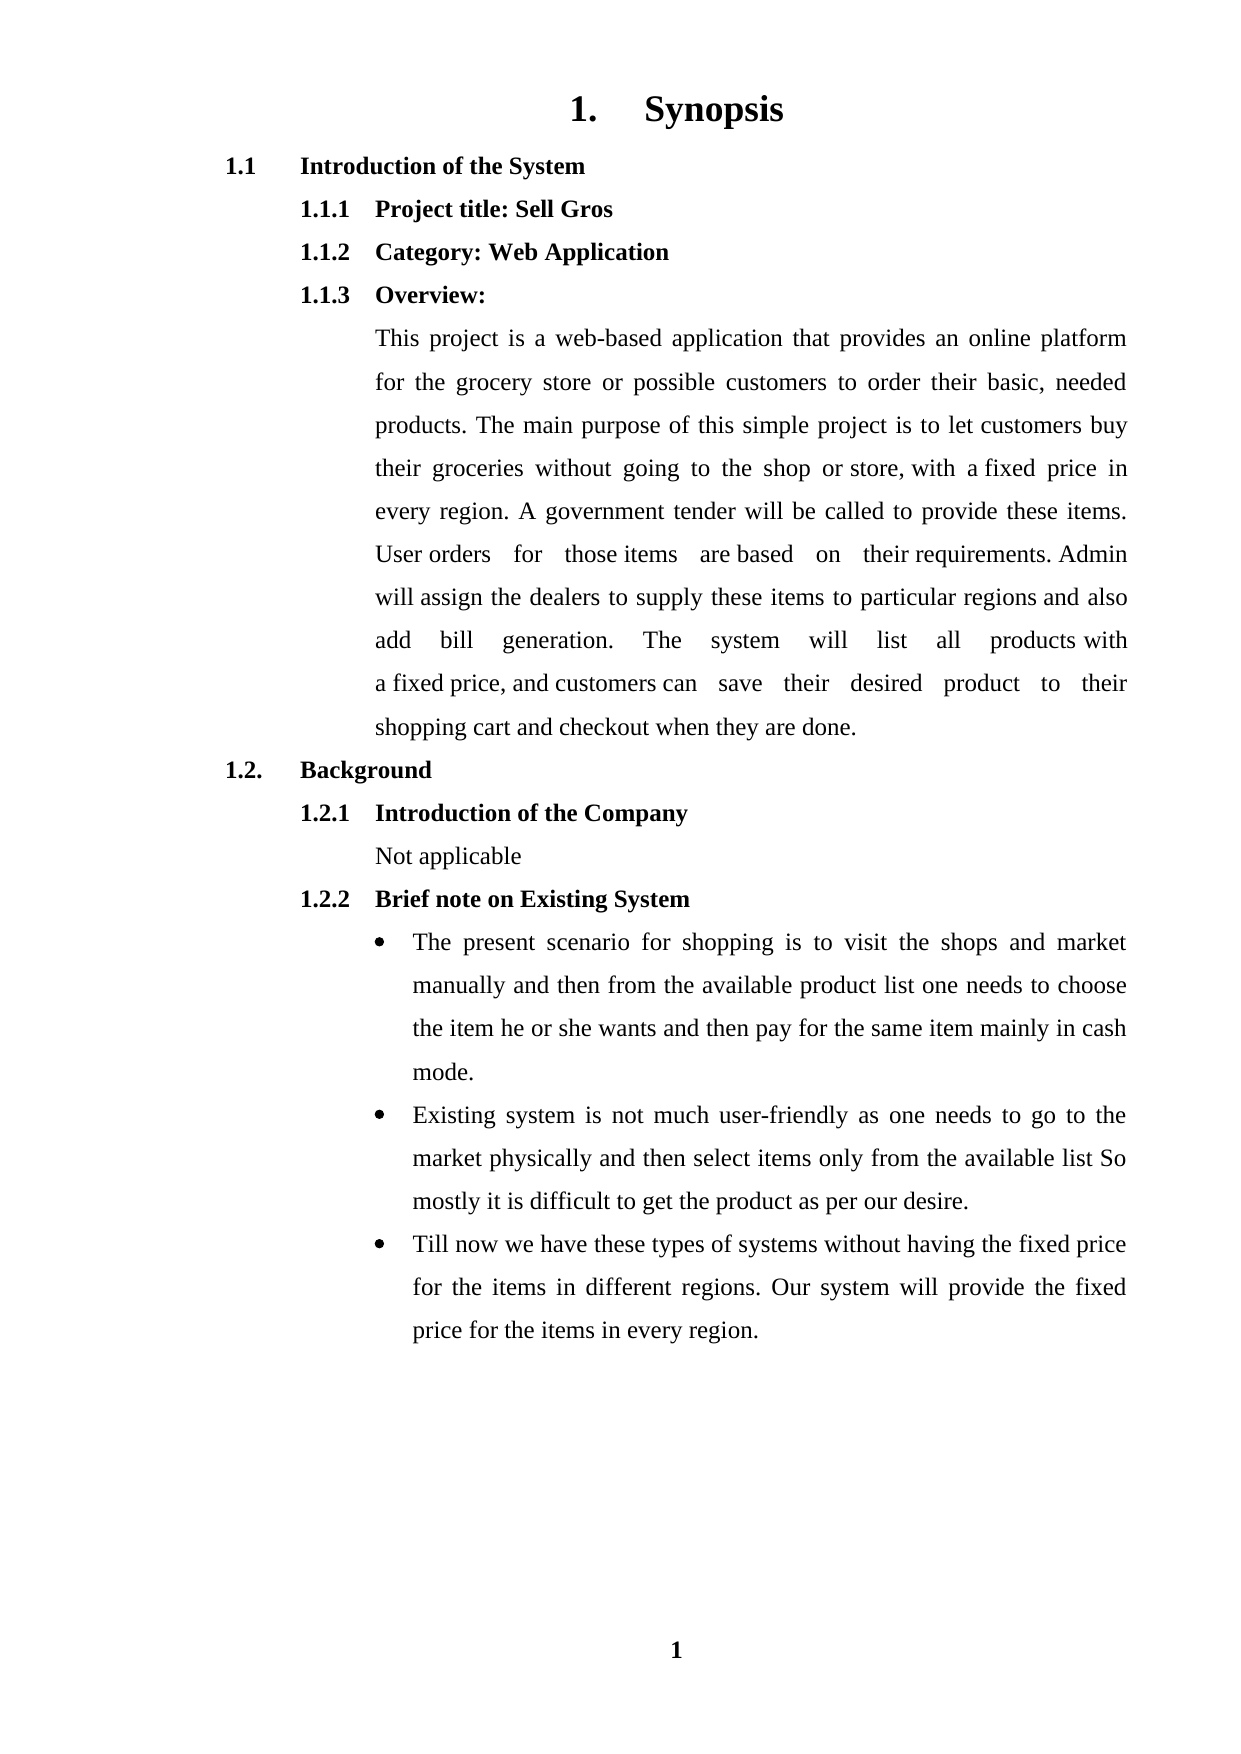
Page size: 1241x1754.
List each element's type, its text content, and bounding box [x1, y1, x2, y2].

text 1.1 Introduction of the System [225, 151, 1128, 180]
list Not applicable [375, 841, 1128, 870]
list Existing system is not much user-friendly as one needs to go to the market physically and then select items only from the available list So mostly it is difficult to get the product as per our desire. [375, 1100, 1128, 1215]
list Synopsis [225, 86, 1128, 129]
text 1.1.3 Overview: [300, 280, 1128, 309]
list Brief note on Existing System [300, 884, 1128, 913]
text 1.2. Background [225, 755, 1128, 783]
text 1.1.1 Project title: Sell Gros [225, 194, 1128, 223]
list Till now we have these types of systems without having the fixed price for the items in different regions. Our system will provide the fixed price for the items in every region. [375, 1229, 1128, 1344]
list The present scenario for shopping is to visit the shops and market manually and then from the available product list one needs to choose the item he or she wants and then pay for the same item mainly in cash mode. [375, 927, 1128, 1085]
text 1.1.2 Category: Web Application [225, 237, 1128, 266]
list Introduction of the Company [300, 798, 1128, 827]
text 1 [225, 1635, 1128, 1664]
text This project is a web-based application that provides an online platform for the grocery store or possible customers to order their basic, needed products. The main purpose of this simple project is to let customers buy their groceries without going to the shop or store, with a fixed price in every region. A government tender will be called to provide these items. User orders for those items are based on their requirements. Admin will assign the dealers to supply these items to particular regions and also add bill generation. The system will list all products with a fixed price, and customers can save their desired product to their shopping cart and checkout when they are done. [375, 323, 1128, 740]
